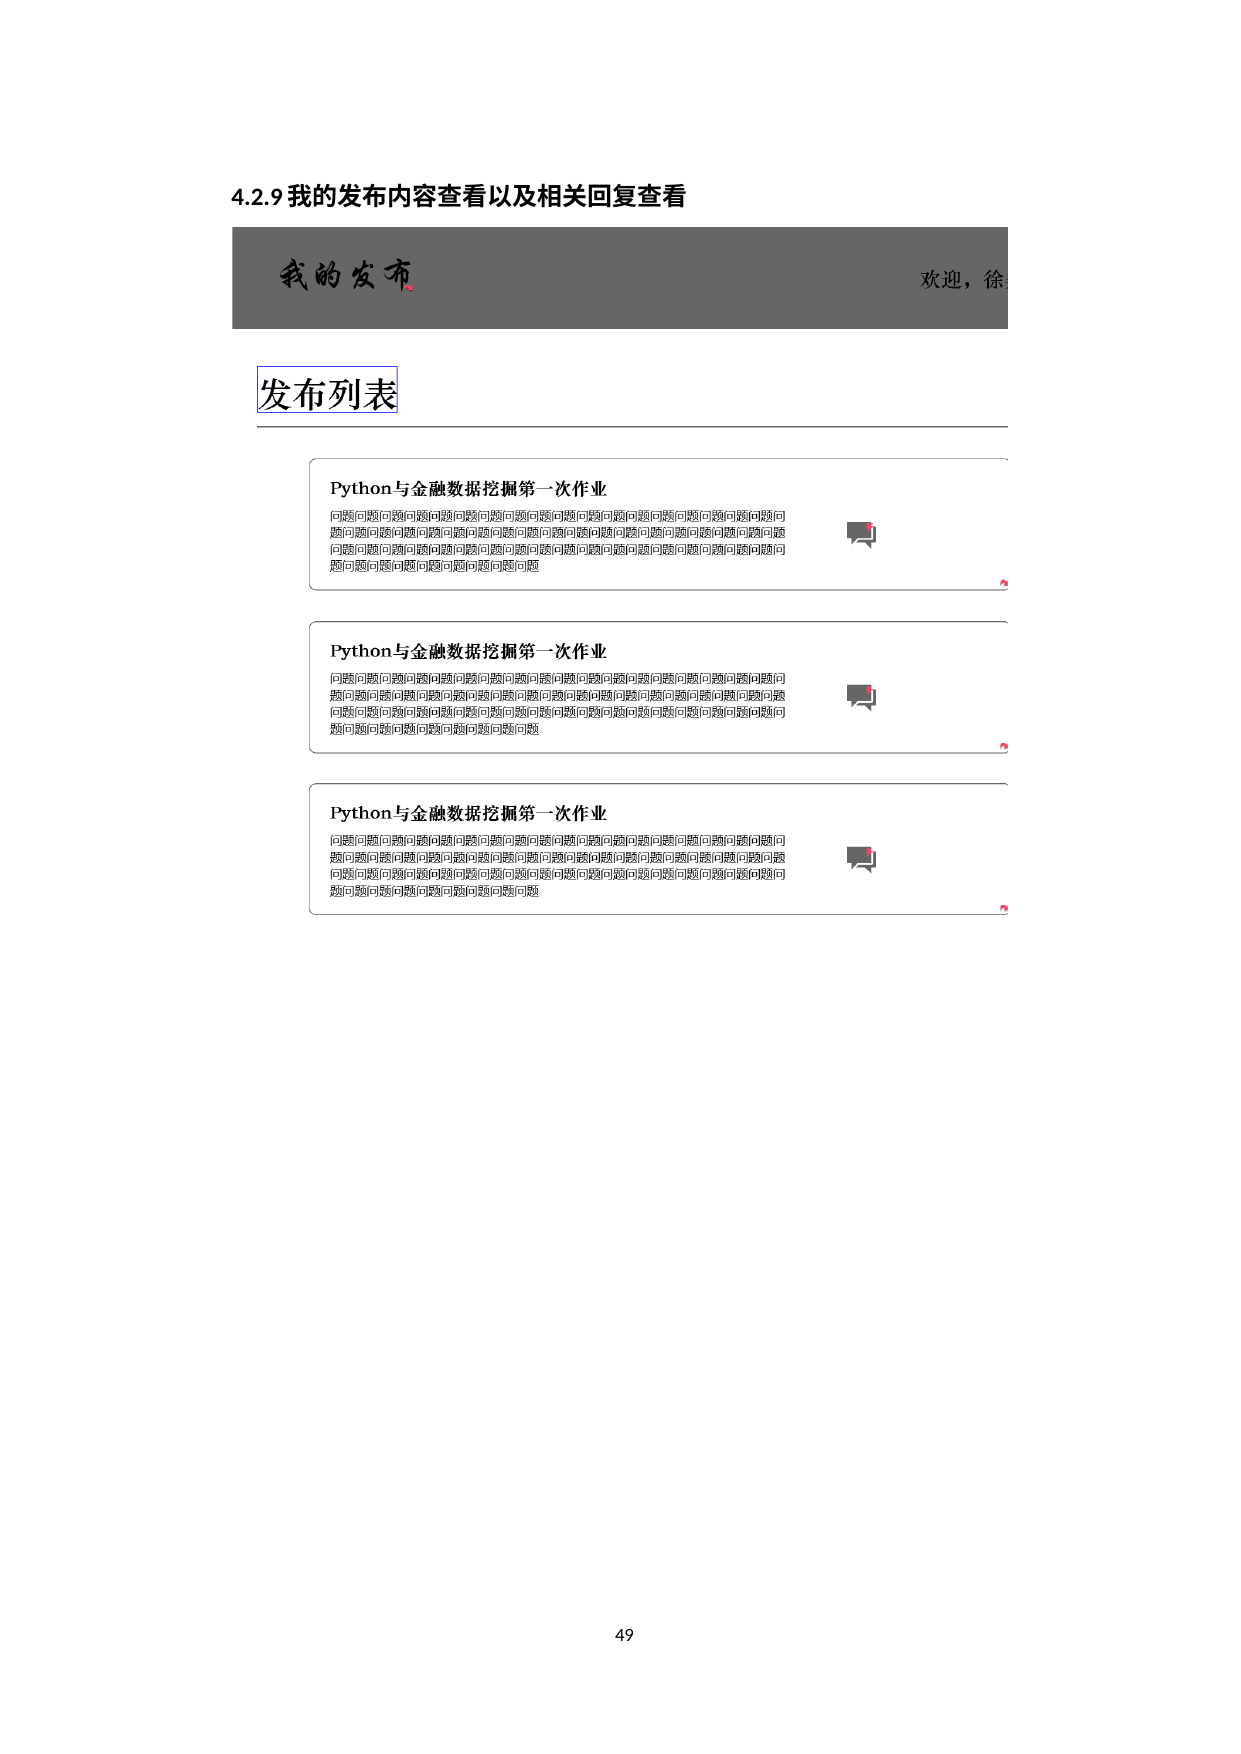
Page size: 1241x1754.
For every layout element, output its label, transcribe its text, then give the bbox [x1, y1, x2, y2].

subtitle 4.2.9我的发布内容查看以及相关回复查看 [187, 162, 1053, 227]
picture [232, 227, 1008, 915]
